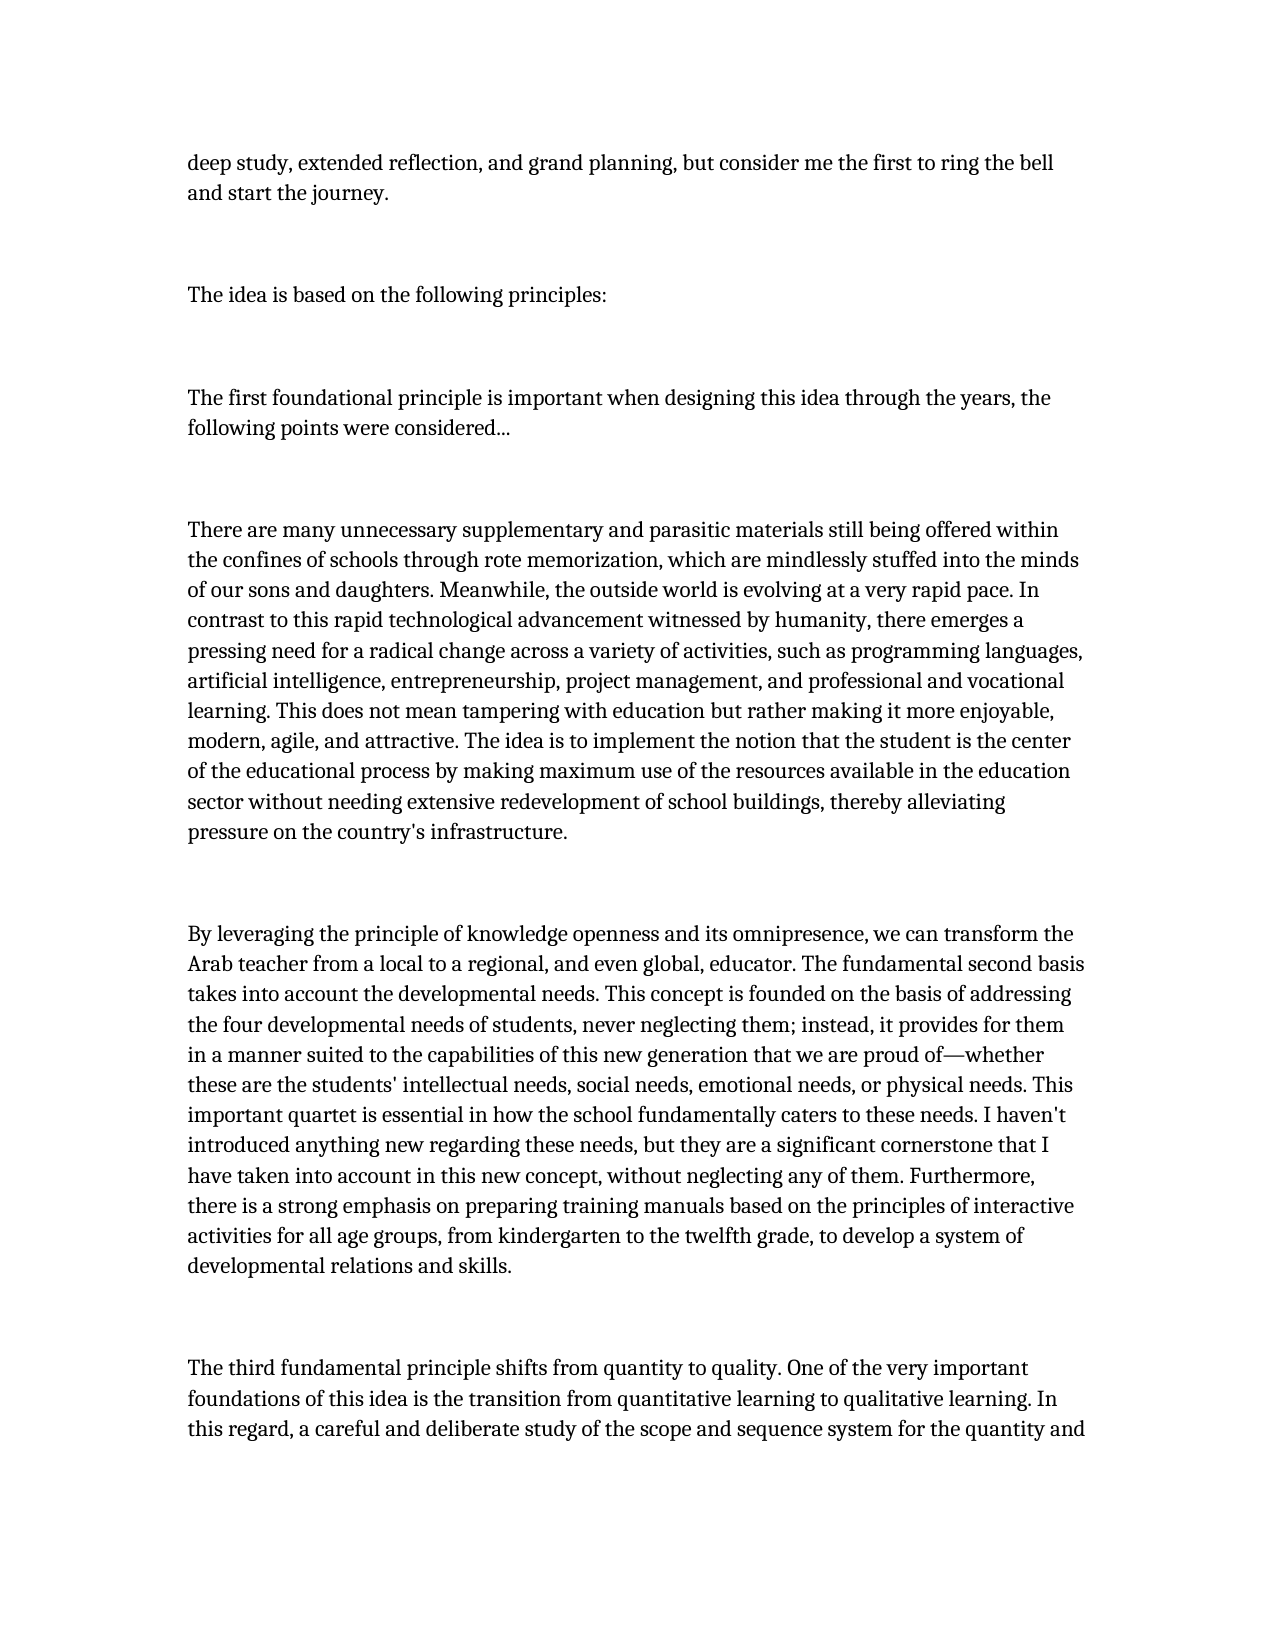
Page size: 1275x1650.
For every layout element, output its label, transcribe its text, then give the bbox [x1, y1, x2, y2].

text The first foundational principle is important when designing this idea through the years, the following points were considered... [187, 384, 1087, 441]
text By leveraging the principle of knowledge openness and its omnipresence, we can transform the Arab teacher from a local to a regional, and even global, educator. The fundamental second basis takes into account the developmental needs. This concept is founded on the basis of addressing the four developmental needs of students, never neglecting them; instead, it provides for them in a manner suited to the capabilities of this new generation that we are proud of—whether these are the students' intellectual needs, social needs, emotional needs, or physical needs. This important quartet is essential in how the school fundamentally caters to these needs. I haven't introduced anything new regarding these needs, but they are a significant cornerstone that I have taken into account in this new concept, without neglecting any of them. Furthermore, there is a strong emphasis on preparing training manuals based on the principles of interactive activities for all age groups, from kindergarten to the twelfth grade, to develop a system of developmental relations and skills. [187, 921, 1087, 1279]
text There are many unnecessary supplementary and parasitic materials still being offered within the confines of schools through rote memorization, which are mindlessly stuffed into the minds of our sons and daughters. Meanwhile, the outside world is evolving at a very rapid pace. In contrast to this rapid technological advancement witnessed by humanity, there emerges a pressing need for a radical change across a variety of activities, such as programming languages, artificial intelligence, entrepreneurship, project management, and professional and vocational learning. This does not mean tampering with education but rather making it more enjoyable, modern, agile, and attractive. The idea is to implement the notion that the student is the center of the educational process by making maximum use of the resources available in the education sector without needing extensive redevelopment of school buildings, thereby alleviating pressure on the country's infrastructure. [187, 517, 1087, 845]
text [187, 150, 1087, 207]
text The idea is based on the following principles: [187, 282, 1087, 309]
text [187, 1355, 1087, 1442]
